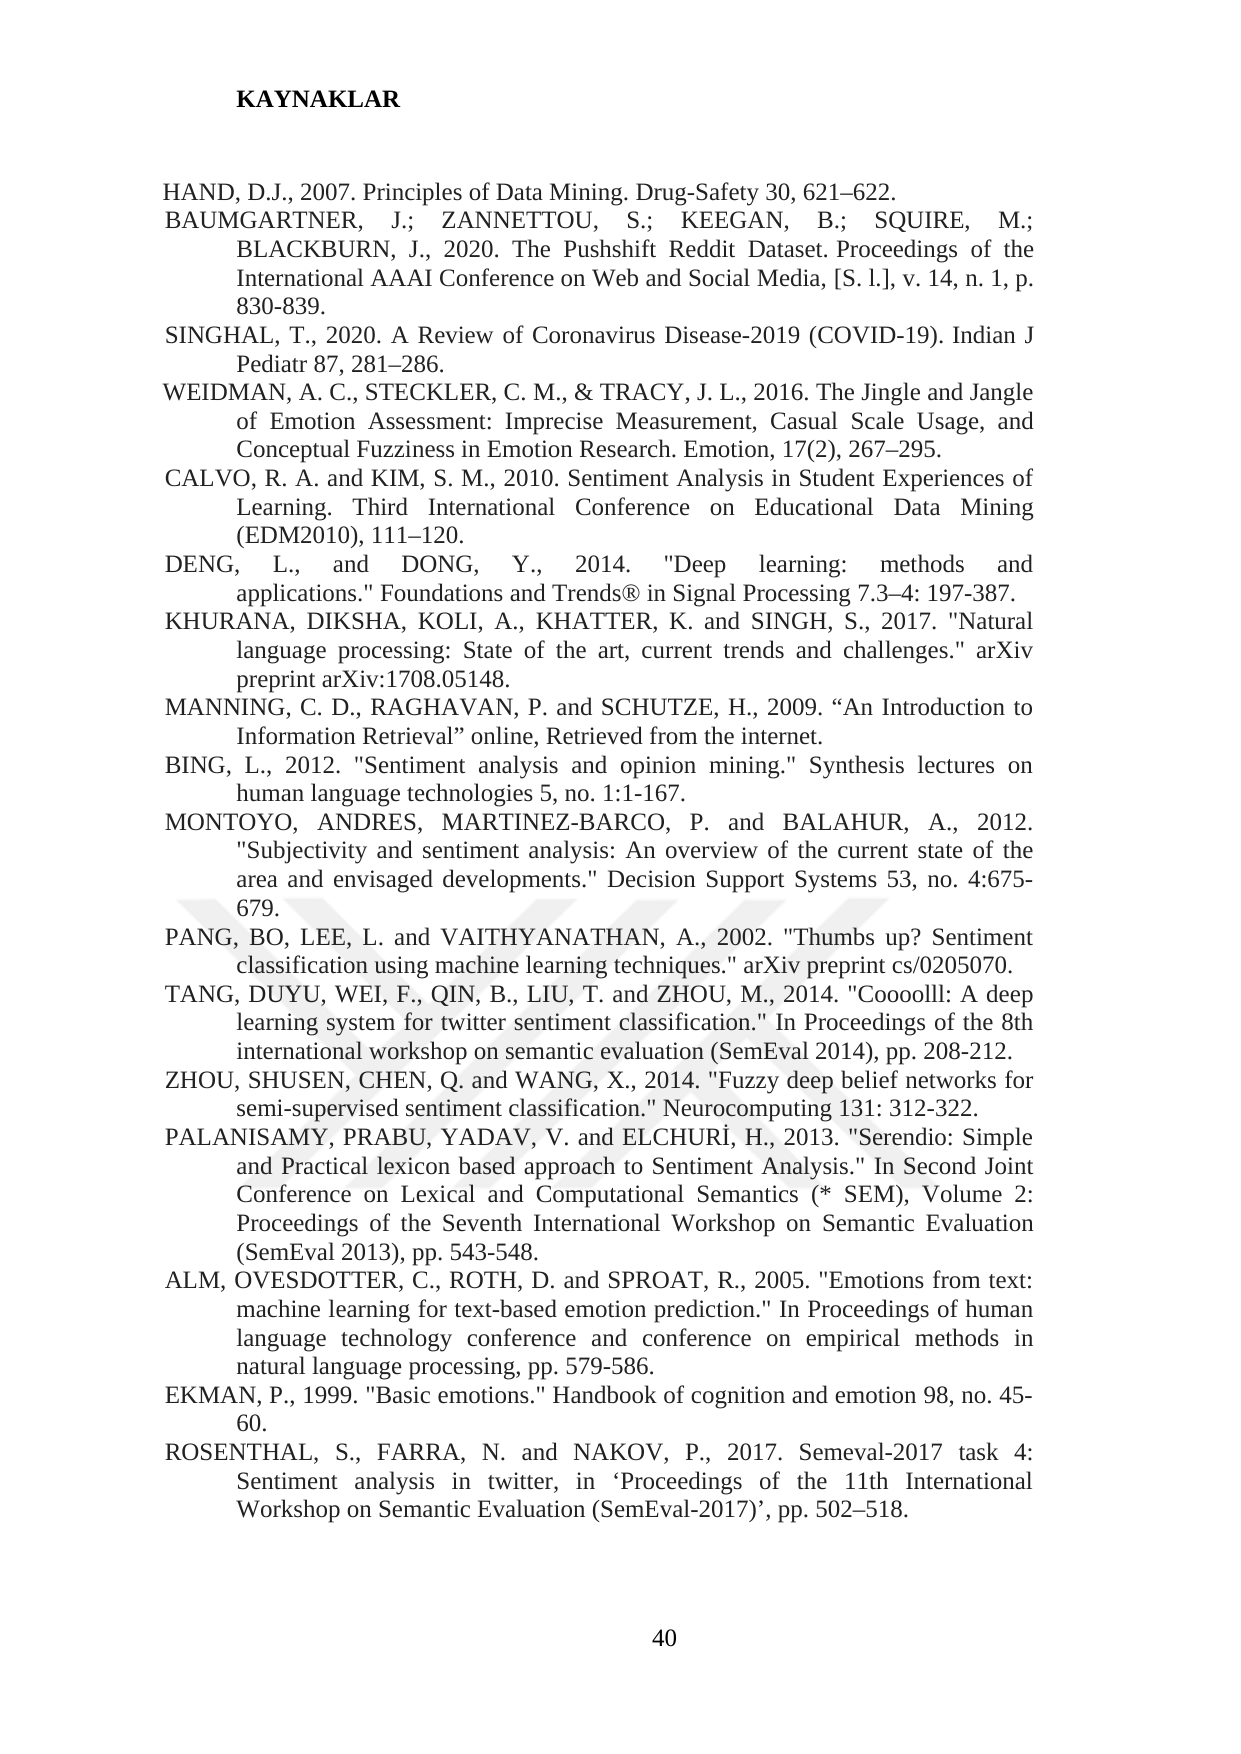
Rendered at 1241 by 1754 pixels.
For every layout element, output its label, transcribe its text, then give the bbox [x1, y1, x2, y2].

text PALANISAMY, PRABU, YADAV, V. and ELCHURİ, H., 2013. "Serendio: Simple and Practical lexicon based approach to Sentiment Analysis." In Second Joint Conference on Lexical and Computational Semantics (* SEM), Volume 2: Proceedings of the Seventh International Workshop on Semantic Evaluation (SemEval 2013), pp. 543-548. [164, 1122, 1034, 1266]
text CALVO, R. A. and KIM, S. M., 2010. Sentiment Analysis in Student Experiences of Learning. Third International Conference on Educational Data Mining (EDM2010), 111–120. [164, 464, 1034, 549]
text DENG, L., and DONG, Y., 2014. "Deep learning: methods and applications." Foundations and Trends® in Signal Processing 7.3–4: 197-387. [164, 549, 1034, 607]
text ROSENTHAL, S., FARRA, N. and NAKOV, P., 2017. Semeval-2017 task 4: Sentiment analysis in twitter, in ‘Proceedings of the 11th International Workshop on Semantic Evaluation (SemEval-2017)’, pp. 502–518. [164, 1438, 1034, 1523]
text ALM, OVESDOTTER, C., ROTH, D. and SPROAT, R., 2005. "Emotions from text: machine learning for text-based emotion prediction." In Proceedings of human language technology conference and conference on empirical methods in natural language processing, pp. 579-586. [164, 1266, 1034, 1380]
text PANG, BO, LEE, L. and VAITHYANATHAN, A., 2002. "Thumbs up? Sentiment classification using machine learning techniques." arXiv preprint cs/0205070. [164, 922, 1034, 979]
text BING, L., 2012. "Sentiment analysis and opinion mining." Synthesis lectures on human language technologies 5, no. 1:1-167. [164, 750, 1034, 807]
text WEIDMAN, A. C., STECKLER, C. M., & TRACY, J. L., 2016. The Jingle and Jangle of Emotion Assessment: Imprecise Measurement, Casual Scale Usage, and Conceptual Fuzziness in Emotion Research. Emotion, 17(2), 267–295. [162, 378, 1034, 464]
text ZHOU, SHUSEN, CHEN, Q. and WANG, X., 2014. "Fuzzy deep belief networks for semi-supervised sentiment classification." Neurocomputing 131: 312-322. [164, 1065, 1034, 1122]
text MONTOYO, ANDRES, MARTINEZ-BARCO, P. and BALAHUR, A., 2012. "Subjectivity and sentiment analysis: An overview of the current state of the area and envisaged developments." Decision Support Systems 53, no. 4:675-679. [164, 807, 1034, 922]
text KHURANA, DIKSHA, KOLI, A., KHATTER, K. and SINGH, S., 2017. "Natural language processing: State of the art, current trends and challenges." arXiv preprint arXiv:1708.05148. [164, 607, 1034, 693]
text EKMAN, P., 1999. "Basic emotions." Handbook of cognition and emotion 98, no. 45-60. [164, 1380, 1034, 1438]
text TANG, DUYU, WEI, F., QIN, B., LIU, T. and ZHOU, M., 2014. "Coooolll: A deep learning system for twitter sentiment classification." In Proceedings of the 8th international workshop on semantic evaluation (SemEval 2014), pp. 208-212. [164, 979, 1034, 1065]
text SINGHAL, T., 2020. A Review of Coronavirus Disease-2019 (COVID-19). Indian J Pediatr 87, 281–286. [164, 320, 1034, 378]
text BAUMGARTNER, J.; ZANNETTOU, S.; KEEGAN, B.; SQUIRE, M.; BLACKBURN, J., 2020. The Pushshift Reddit Dataset. Proceedings of the International AAAI Conference on Web and Social Media, [S. l.], v. 14, n. 1, p. 830-839. [164, 206, 1034, 320]
text MANNING, C. D., RAGHAVAN, P. and SCHUTZE, H., 2009. “An Introduction to Information Retrieval” online, Retrieved from the internet. [164, 693, 1034, 750]
text HAND, D.J., 2007. Principles of Data Mining. Drug-Safety 30, 621–622. [162, 177, 1092, 206]
